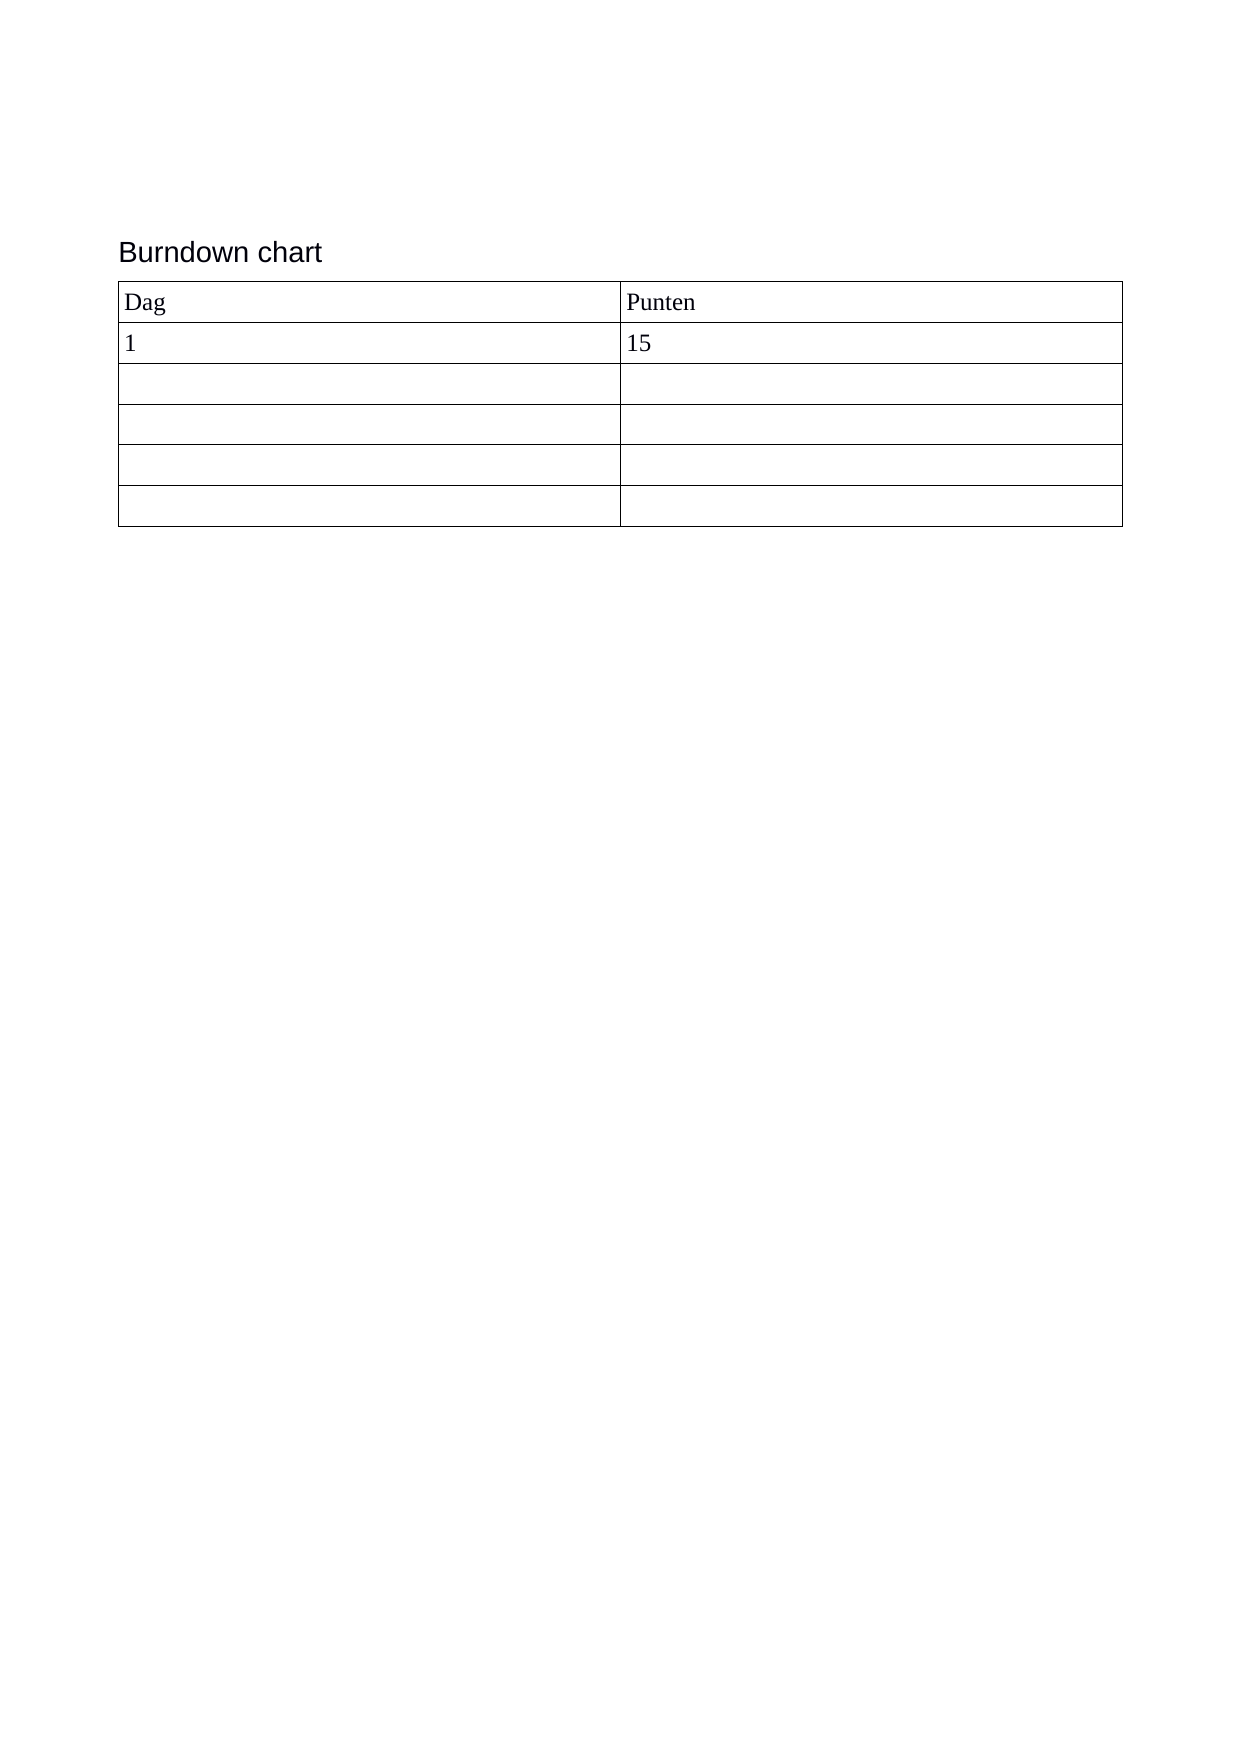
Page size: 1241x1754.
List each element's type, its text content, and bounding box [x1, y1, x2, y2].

table_header Punten [621, 282, 1122, 322]
table_cell 1 [119, 323, 620, 363]
table_cell [119, 405, 620, 444]
table_cell [119, 486, 620, 526]
table_cell [119, 445, 620, 485]
table_cell [621, 405, 1122, 444]
table_cell [621, 486, 1122, 526]
table_cell [621, 364, 1122, 403]
table_cell [119, 364, 620, 403]
subtitle Burndown chart [118, 235, 1122, 269]
table_cell [621, 445, 1122, 485]
table_header Dag [119, 282, 620, 322]
table_cell 15 [621, 323, 1122, 363]
